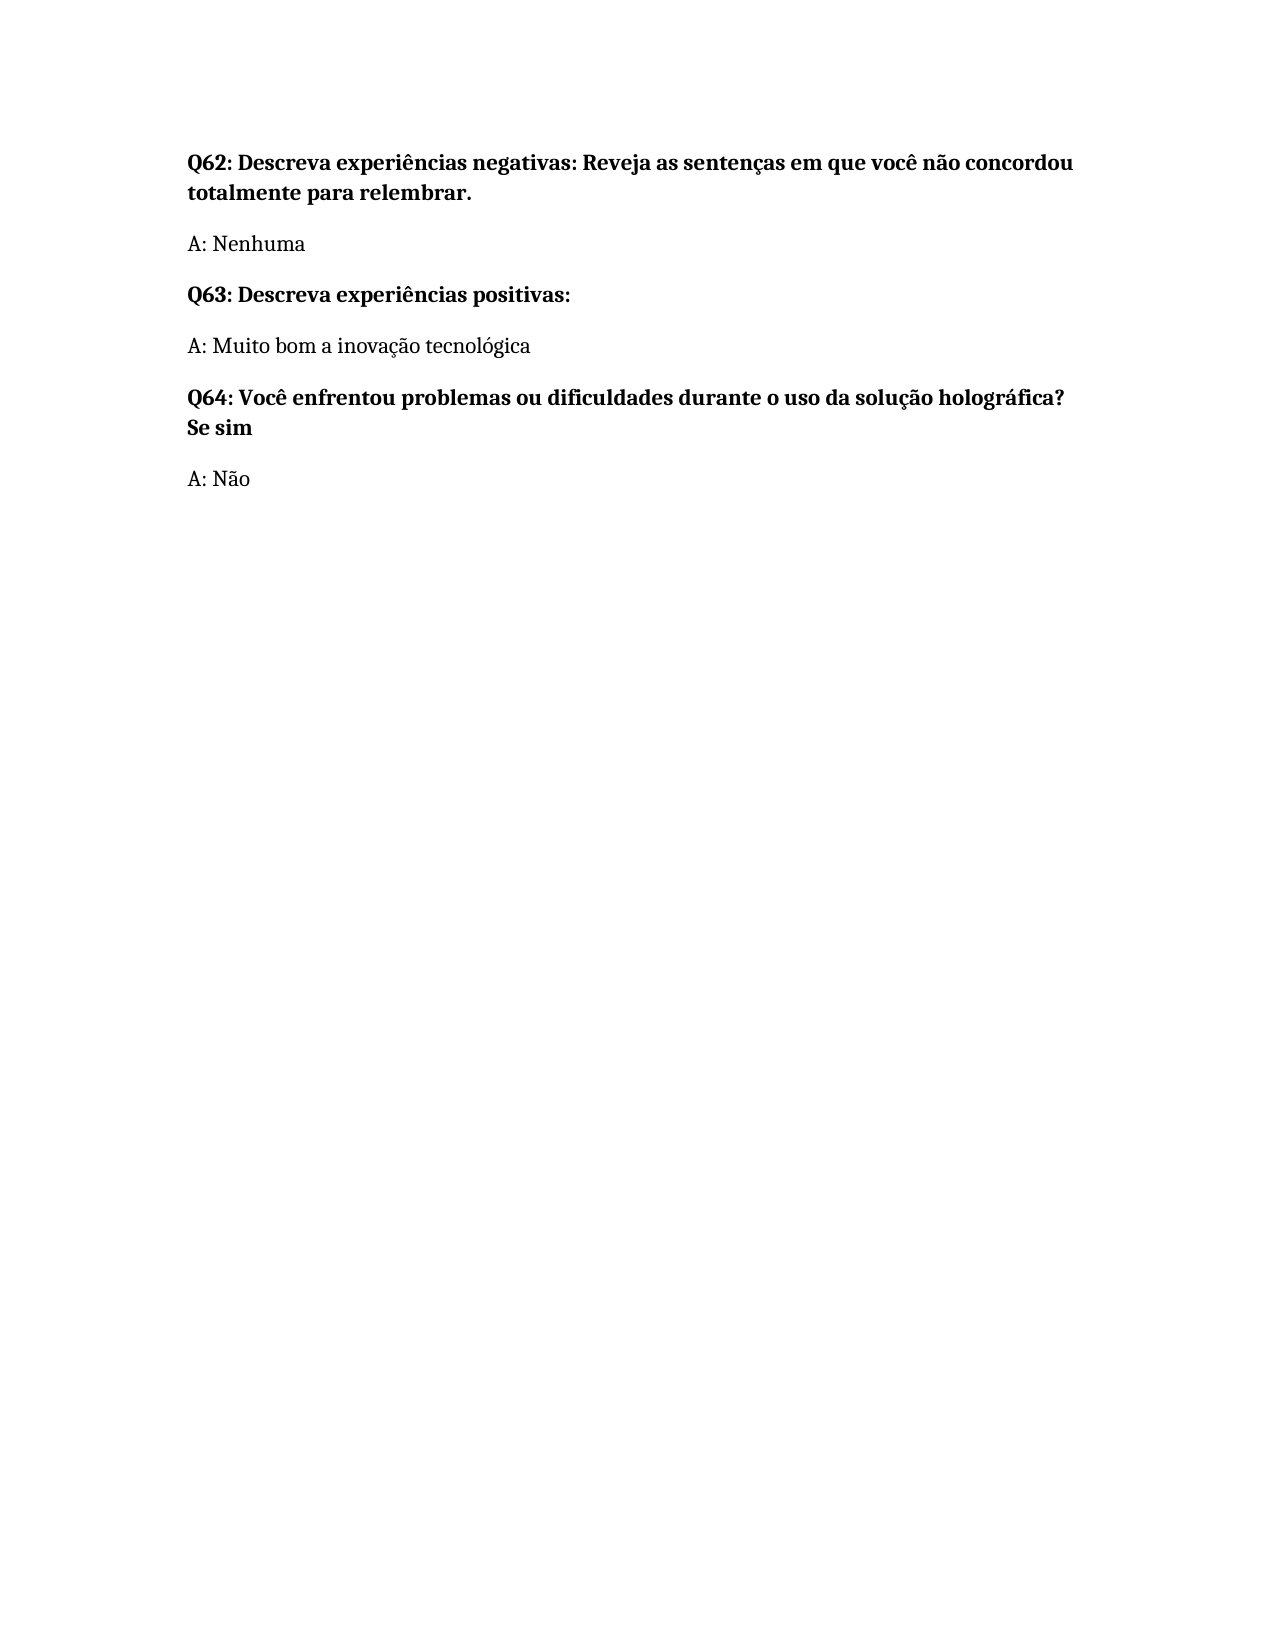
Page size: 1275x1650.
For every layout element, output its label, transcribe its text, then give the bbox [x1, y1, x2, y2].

text A: Nenhuma [187, 231, 1087, 258]
text Q64: Você enfrentou problemas ou dificuldades durante o uso da solução holográfica? Se sim [187, 384, 1087, 441]
text A: Não [187, 466, 1087, 492]
text Q62: Descreva experiências negativas: Reveja as sentenças em que você não concordou totalmente para relembrar. [187, 150, 1087, 207]
text A: Muito bom a inovação tecnológica [187, 333, 1087, 360]
text Q63: Descreva experiências positivas: [187, 282, 1087, 309]
